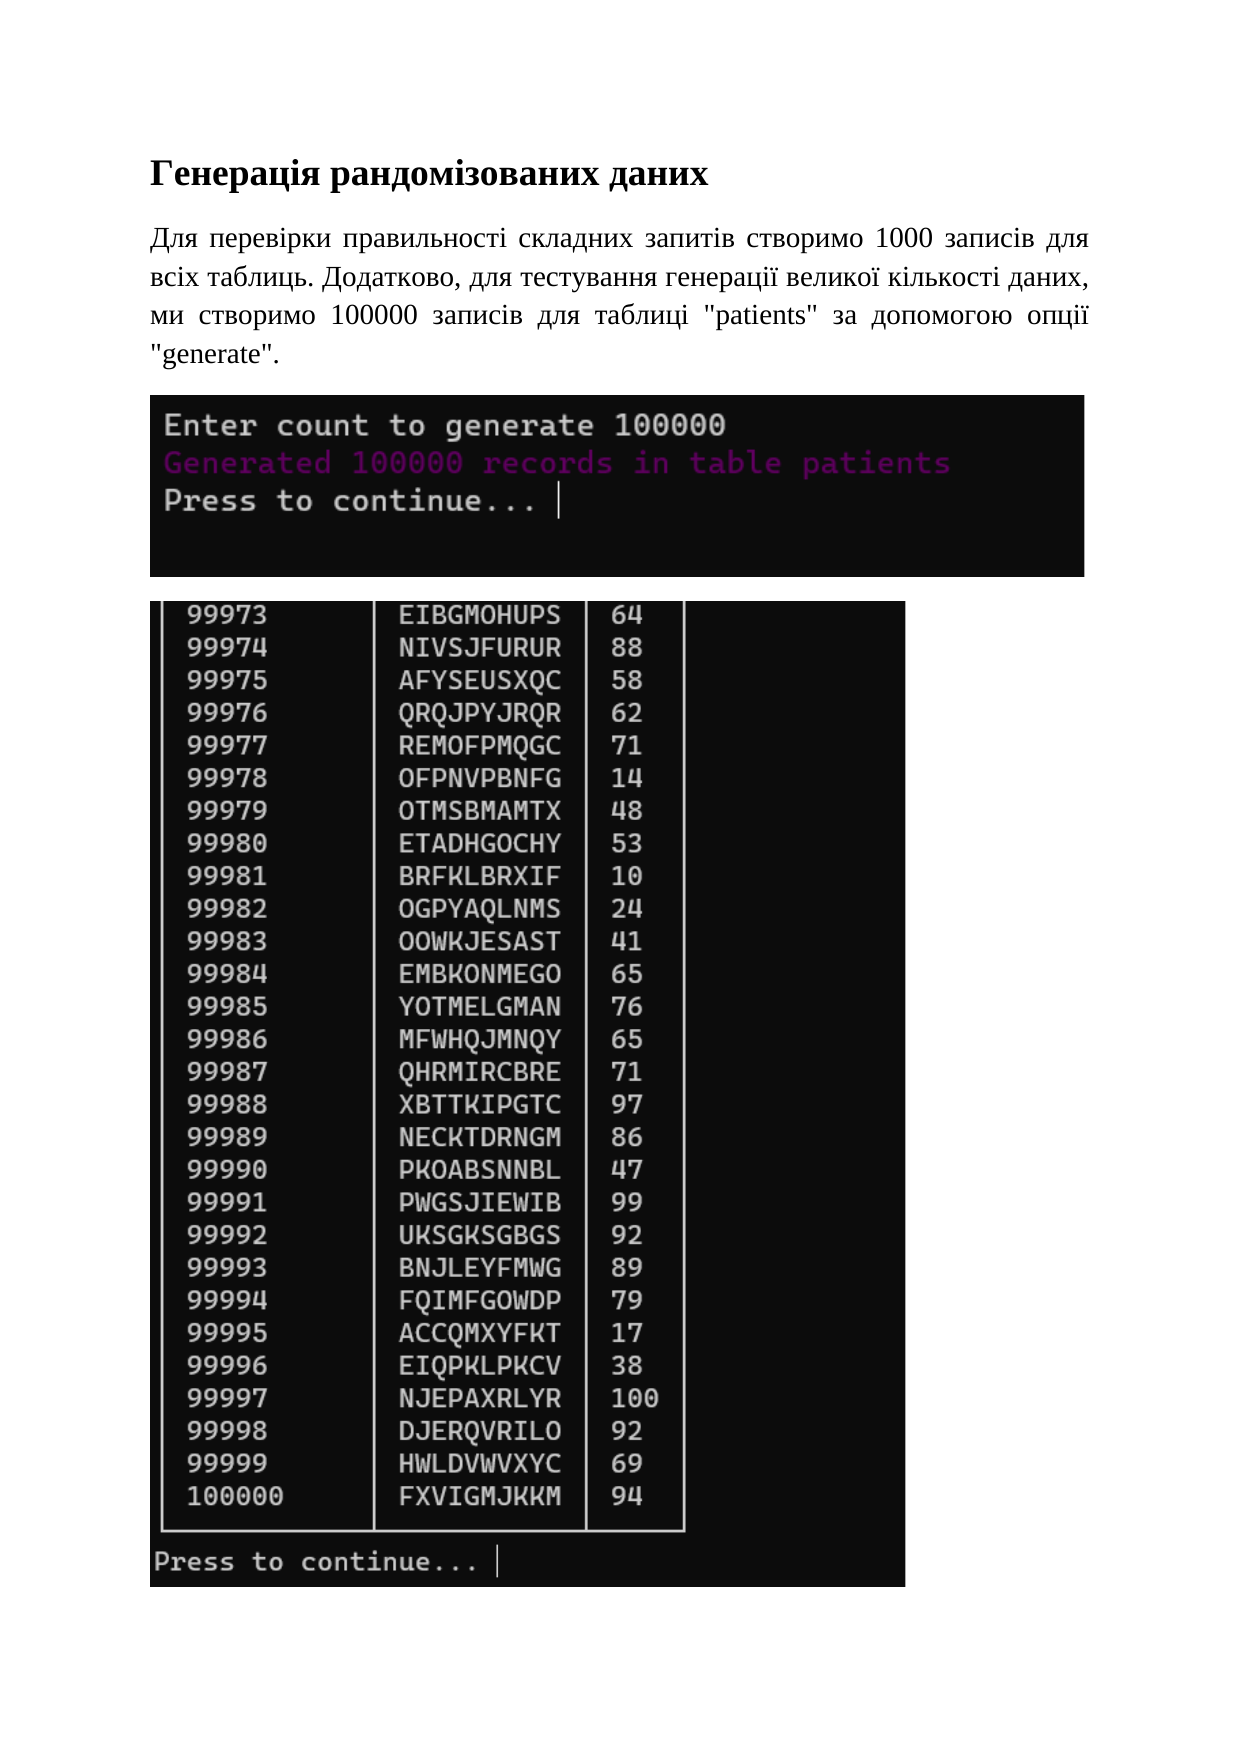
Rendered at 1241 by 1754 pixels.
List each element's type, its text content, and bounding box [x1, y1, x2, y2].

text Генерація рандомізованих даних [150, 150, 1090, 193]
text Для перевірки правильності складних запитів створимо 1000 записів для всіх таблиць. Додатково, для тестування генерації великої кількості даних, ми створимо 100000 записів для таблиці "patients" за допомогою опції "generate". [150, 220, 1090, 369]
picture [150, 601, 906, 1587]
picture [150, 395, 1085, 577]
